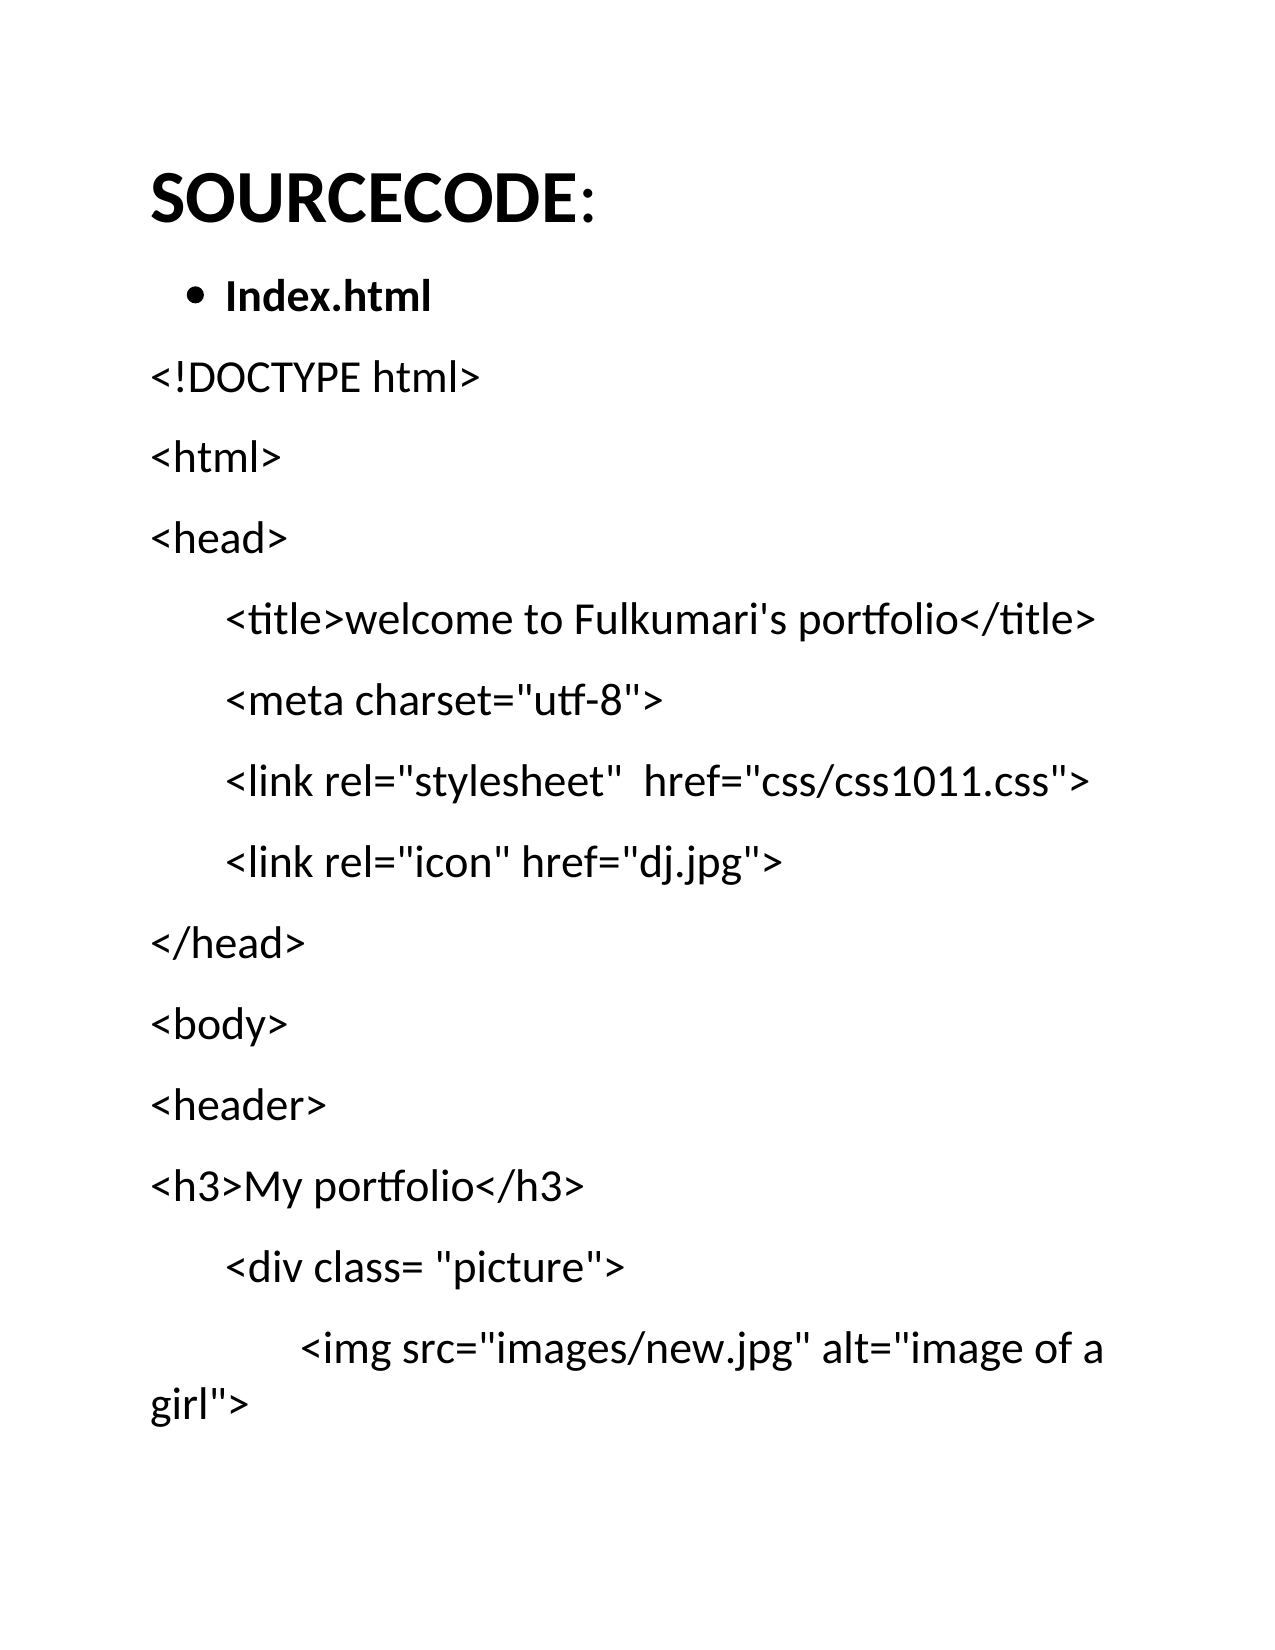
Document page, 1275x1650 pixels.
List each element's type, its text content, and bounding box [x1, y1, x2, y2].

text <div class= "picture"> [150, 1238, 1125, 1294]
text <h3>My portfolio</h3> [150, 1157, 1125, 1213]
text <!DOCTYPE html> [150, 347, 1125, 403]
text <meta charset="utf-8"> [150, 671, 1125, 727]
list Index.html [187, 267, 1125, 322]
text <link rel="stylesheet" href="css/css1011.css"> [150, 752, 1125, 808]
text <html> [150, 428, 1125, 484]
text <body> [150, 995, 1125, 1051]
text <title>welcome to Fulkumari's portfolio</title> [150, 590, 1125, 646]
text <link rel="icon" href="dj.jpg"> [150, 833, 1125, 889]
text </head> [150, 914, 1125, 970]
text SOURCECODE: [150, 150, 1125, 242]
text <head> [150, 509, 1125, 565]
text <img src="images/new.jpg" alt="image of a girl"> [150, 1319, 1125, 1431]
text <header> [150, 1076, 1125, 1132]
